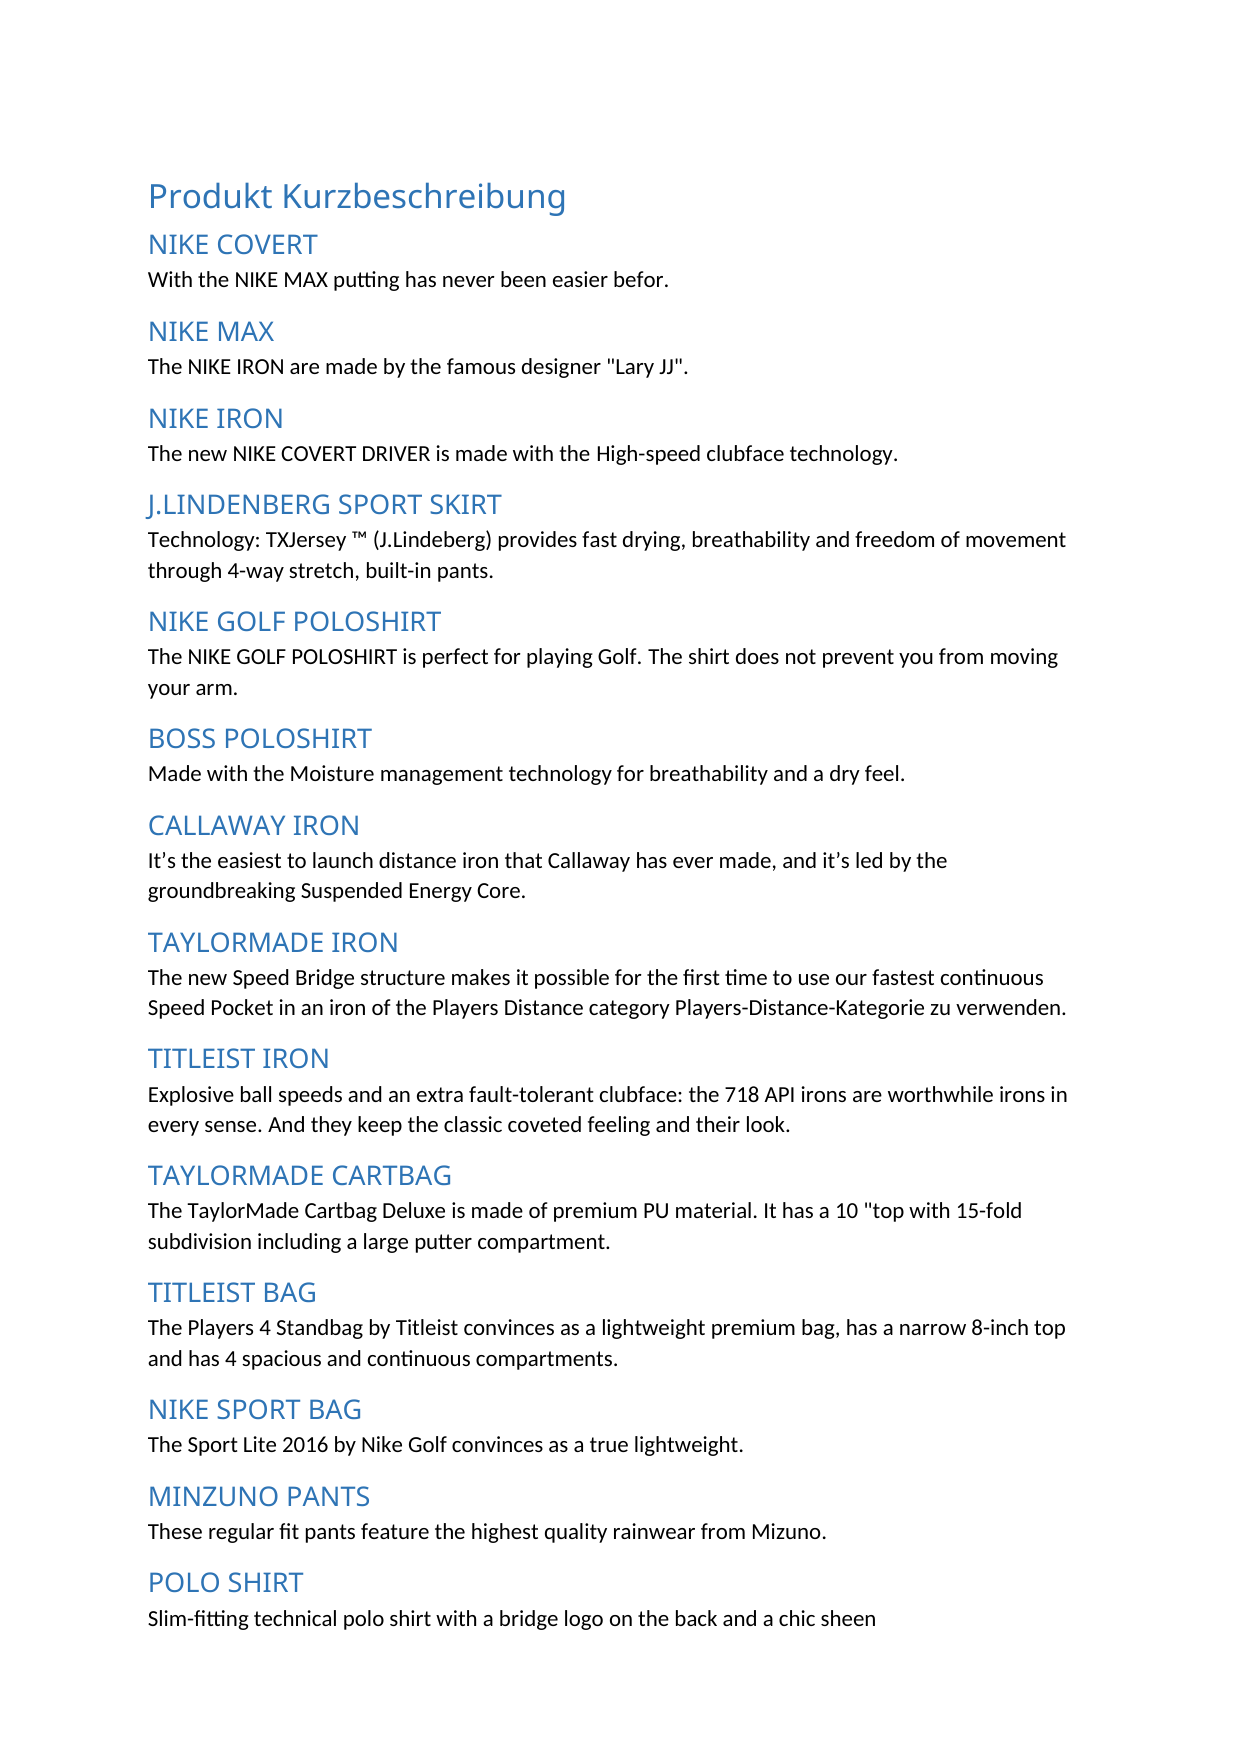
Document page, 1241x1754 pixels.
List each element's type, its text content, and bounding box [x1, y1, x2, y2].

text The new Speed ​​Bridge structure makes it possible for the first time to use our fastest continuous Speed ​​Pocket in an iron of the Players Distance category Players-Distance-Kategorie zu verwenden. [148, 963, 1093, 1021]
subtitle J.LINDENBERG SPORT SKIRT [148, 486, 1093, 523]
text It’s the easiest to launch distance iron that Callaway has ever made, and it’s led by the groundbreaking Suspended Energy Core. [148, 846, 1093, 904]
subtitle NIKE GOLF POLOSHIRT [148, 603, 1093, 639]
subtitle NIKE COVERT [148, 226, 1093, 263]
text The NIKE IRON are made by the famous designer "Lary JJ". [148, 352, 1093, 380]
subtitle MINZUNO PANTS [148, 1477, 1093, 1514]
text The NIKE GOLF POLOSHIRT is perfect for playing Golf. The shirt does not prevent you from moving your arm. [148, 642, 1093, 701]
subtitle NIKE IRON [148, 399, 1093, 436]
subtitle NIKE SPORT BAG [148, 1391, 1093, 1427]
text With the NIKE MAX putting has never been easier befor. [148, 266, 1093, 293]
subtitle Produkt Kurzbeschreibung [148, 173, 1093, 218]
subtitle TITLEIST IRON [148, 1040, 1093, 1077]
text The TaylorMade Cartbag Deluxe is made of premium PU material. It has a 10 "top with 15-fold subdivision including a large putter compartment. [148, 1197, 1093, 1255]
subtitle TAYLORMADE IRON [148, 923, 1093, 960]
text Explosive ball speeds and an extra fault-tolerant clubface: the 718 API irons are worthwhile irons in every sense. And they keep the classic coveted feeling and their look. [148, 1080, 1093, 1138]
text Made with the Moisture management technology for breathability and a dry feel. [148, 759, 1093, 787]
text The Sport Lite 2016 by Nike Golf convinces as a true lightweight. [148, 1430, 1093, 1458]
text The Players 4 Standbag by Titleist convinces as a lightweight premium bag, has a narrow 8-inch top and has 4 spacious and continuous compartments. [148, 1313, 1093, 1372]
subtitle CALLAWAY IRON [148, 806, 1093, 843]
text The new NIKE COVERT DRIVER is made with the High-speed clubface technology. [148, 439, 1093, 467]
subtitle BOSS POLOSHIRT [148, 719, 1093, 756]
subtitle TAYLORMADE CARTBAG [148, 1157, 1093, 1194]
text These regular fit pants feature the highest quality rainwear from Mizuno. [148, 1517, 1093, 1545]
subtitle NIKE MAX [148, 312, 1093, 349]
text Technology: TXJersey ™ (J.Lindeberg) provides fast drying, breathability and freedom of movement through 4-way stretch, built-in pants. [148, 526, 1093, 584]
subtitle TITLEIST BAG [148, 1274, 1093, 1311]
subtitle POLO SHIRT [148, 1564, 1093, 1601]
text Slim-fitting technical polo shirt with a bridge logo on the back and a chic sheen [148, 1604, 1093, 1632]
